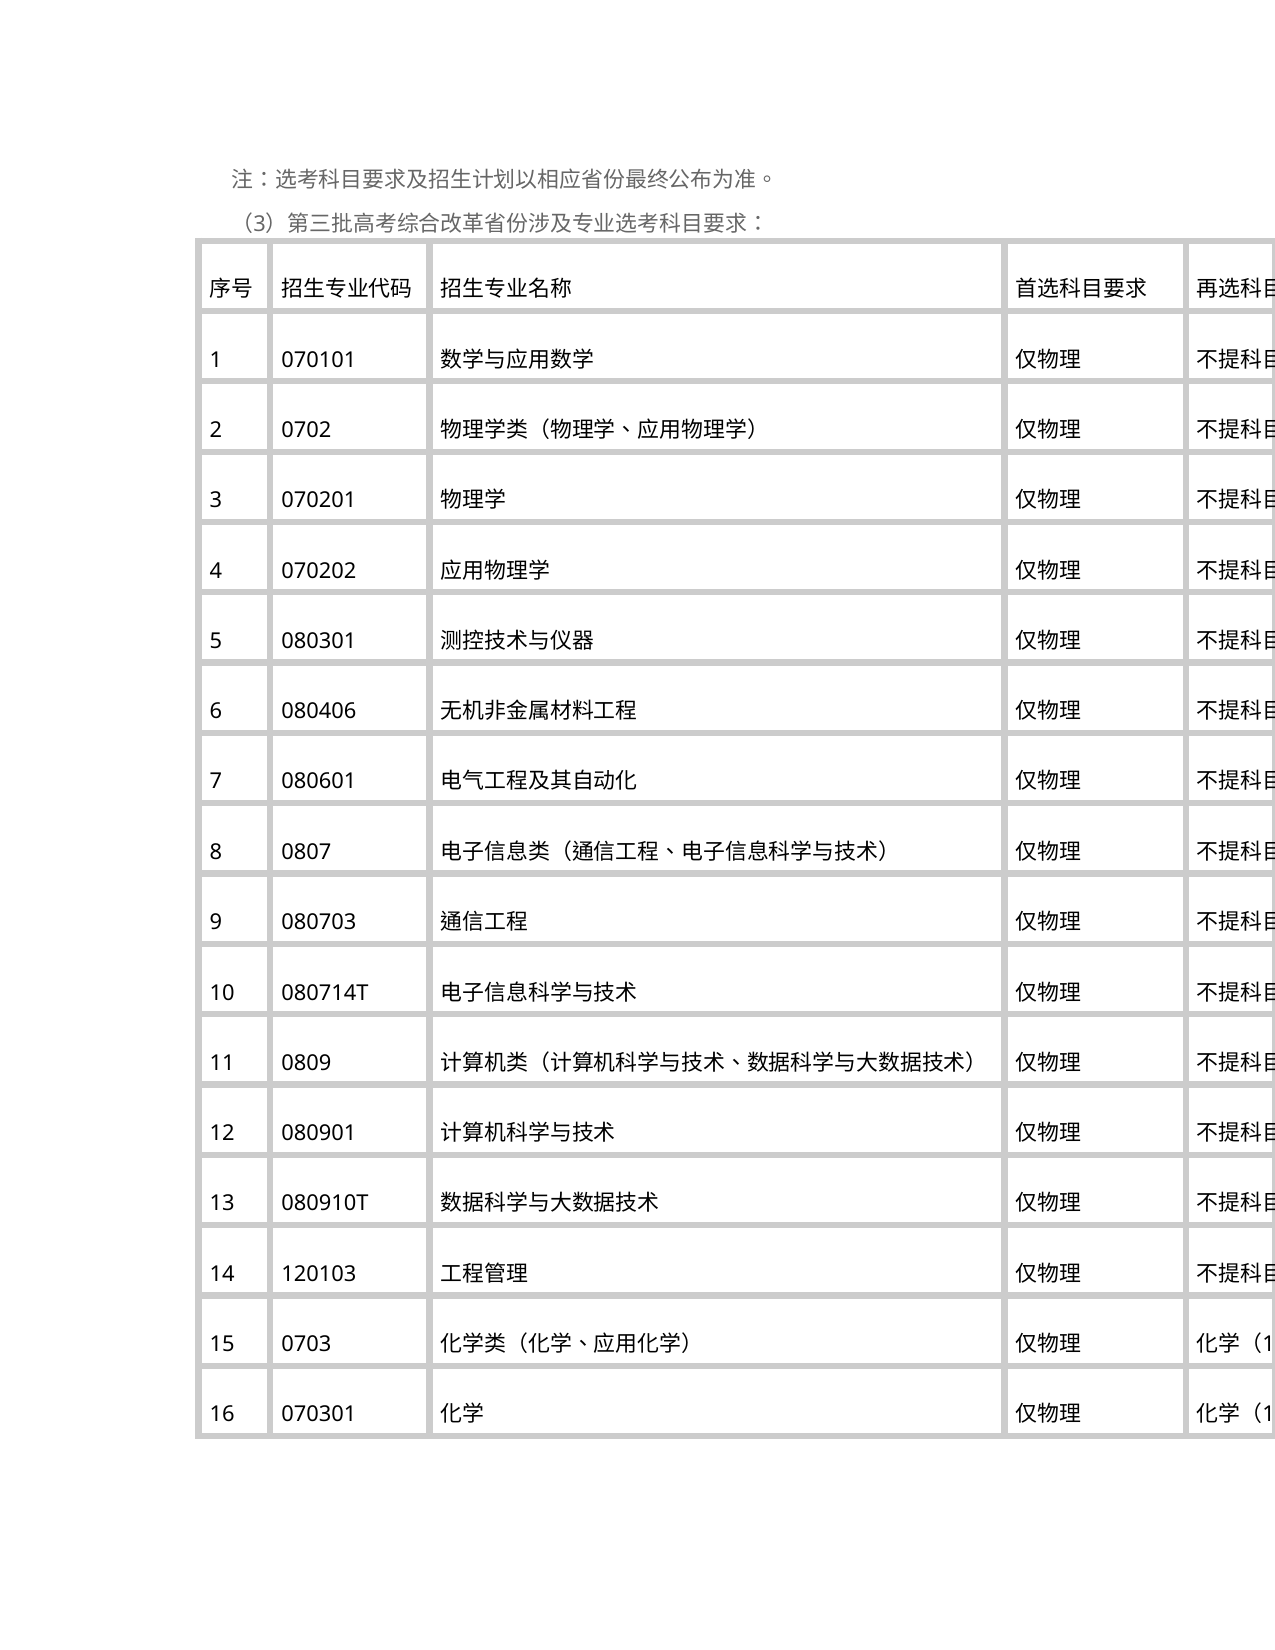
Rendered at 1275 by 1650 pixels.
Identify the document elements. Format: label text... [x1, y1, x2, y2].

table_cell 仅物理 [1008, 1299, 1183, 1362]
table_cell 仅物理 [1008, 595, 1183, 659]
table_cell 080703 [273, 877, 426, 941]
table_header 招生专业代码 [273, 244, 426, 308]
table_cell 9 [202, 877, 267, 941]
table_cell 仅物理 [1008, 384, 1183, 448]
table_cell 不提科目要求 [1189, 877, 1272, 941]
table_cell 6 [202, 666, 267, 730]
table_cell 应用物理学 [433, 525, 1001, 589]
table_cell 仅物理 [1008, 666, 1183, 730]
table_cell 仅物理 [1008, 314, 1183, 378]
table_cell 10 [202, 947, 267, 1011]
table_cell 仅物理 [1008, 1088, 1183, 1152]
table_cell 11 [202, 1017, 267, 1081]
table_cell 仅物理 [1008, 877, 1183, 941]
table_header 首选科目要求 [1008, 244, 1183, 308]
table_cell 080406 [273, 666, 426, 730]
text 注：选考科目要求及招生计划以相应省份最终公布为准。 [187, 150, 1087, 194]
table_cell 计算机科学与技术 [433, 1088, 1001, 1152]
table_cell 不提科目要求 [1189, 666, 1272, 730]
table_cell 7 [202, 736, 267, 800]
table_cell 0807 [273, 806, 426, 870]
table_cell 仅物理 [1008, 1158, 1183, 1222]
table_cell 电子信息类（通信工程、电子信息科学与技术） [433, 806, 1001, 870]
table_cell 仅物理 [1008, 1017, 1183, 1081]
table_cell 8 [202, 806, 267, 870]
table_header 再选科目要求 [1189, 244, 1272, 308]
table_cell 化学（1门科目考生必须选考方可报考） [1189, 1299, 1272, 1362]
table_cell 化学类（化学、应用化学） [433, 1299, 1001, 1362]
table_cell 13 [202, 1158, 267, 1222]
table_cell 仅物理 [1008, 455, 1183, 519]
table_cell 1 [202, 314, 267, 378]
table_cell 仅物理 [1008, 947, 1183, 1011]
table_cell 不提科目要求 [1189, 595, 1272, 659]
table_cell 070301 [273, 1369, 426, 1433]
table_cell 通信工程 [433, 877, 1001, 941]
table_cell 3 [202, 455, 267, 519]
table_cell 070202 [273, 525, 426, 589]
table_cell 电气工程及其自动化 [433, 736, 1001, 800]
table_cell 不提科目要求 [1189, 1158, 1272, 1222]
table_cell 无机非金属材料工程 [433, 666, 1001, 730]
table_cell 测控技术与仪器 [433, 595, 1001, 659]
table_cell 14 [202, 1228, 267, 1292]
table_cell 工程管理 [433, 1228, 1001, 1292]
table_cell 080601 [273, 736, 426, 800]
table_cell 0703 [273, 1299, 426, 1362]
table_cell 15 [202, 1299, 267, 1362]
table_cell 不提科目要求 [1189, 455, 1272, 519]
table_cell 080901 [273, 1088, 426, 1152]
text （3）第三批高考综合改革省份涉及专业选考科目要求： [187, 194, 1087, 237]
table_cell 物理学类（物理学、应用物理学） [433, 384, 1001, 448]
table_cell 不提科目要求 [1189, 1088, 1272, 1152]
table_cell 数学与应用数学 [433, 314, 1001, 378]
table_cell 数据科学与大数据技术 [433, 1158, 1001, 1222]
table_cell 120103 [273, 1228, 426, 1292]
table_cell 电子信息科学与技术 [433, 947, 1001, 1011]
table_cell 16 [202, 1369, 267, 1433]
table_cell 仅物理 [1008, 806, 1183, 870]
table_cell 5 [202, 595, 267, 659]
table_header 招生专业名称 [433, 244, 1001, 308]
table_cell 不提科目要求 [1189, 314, 1272, 378]
table_cell 化学（1门科目考生必须选考方可报考） [1189, 1369, 1272, 1433]
table_cell 不提科目要求 [1189, 806, 1272, 870]
table_cell 0702 [273, 384, 426, 448]
table_cell 化学 [433, 1369, 1001, 1433]
table_cell 仅物理 [1008, 736, 1183, 800]
table_cell 2 [202, 384, 267, 448]
table_cell 4 [202, 525, 267, 589]
table_cell 不提科目要求 [1189, 384, 1272, 448]
table_cell 不提科目要求 [1189, 736, 1272, 800]
table_cell 仅物理 [1008, 1228, 1183, 1292]
table_cell 计算机类（计算机科学与技术、数据科学与大数据技术） [433, 1017, 1001, 1081]
table_cell 080301 [273, 595, 426, 659]
table_cell 0809 [273, 1017, 426, 1081]
table_cell 不提科目要求 [1189, 525, 1272, 589]
table_cell 不提科目要求 [1189, 1017, 1272, 1081]
table_cell 12 [202, 1088, 267, 1152]
table_cell 物理学 [433, 455, 1001, 519]
table_cell 不提科目要求 [1189, 947, 1272, 1011]
table_cell 070101 [273, 314, 426, 378]
table_cell 不提科目要求 [1189, 1228, 1272, 1292]
table_cell 仅物理 [1008, 1369, 1183, 1433]
table_cell 仅物理 [1008, 525, 1183, 589]
table_header 序号 [202, 244, 267, 308]
table_cell 080714T [273, 947, 426, 1011]
table_cell 070201 [273, 455, 426, 519]
table_cell 080910T [273, 1158, 426, 1222]
